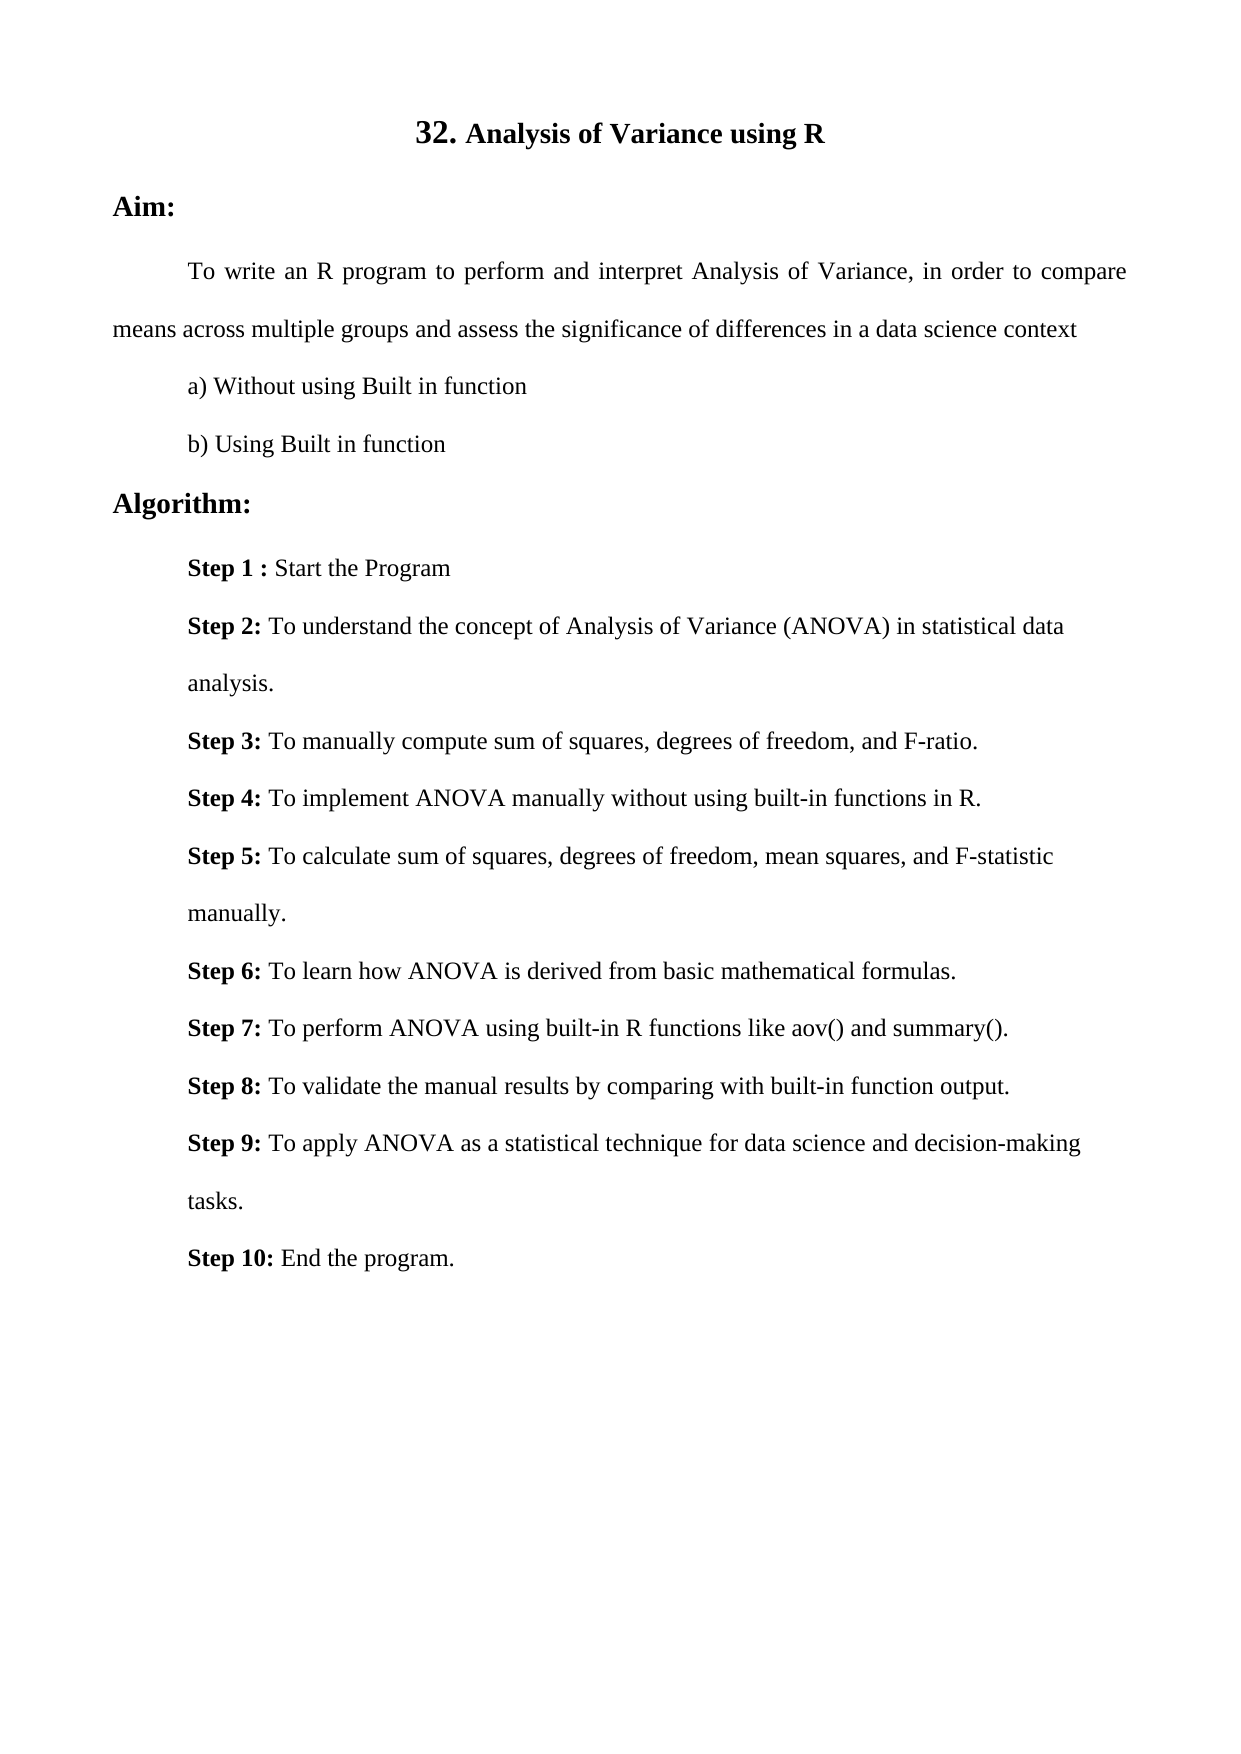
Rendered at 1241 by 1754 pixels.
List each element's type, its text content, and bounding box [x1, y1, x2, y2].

text Step 6: To learn how ANOVA is derived from basic mathematical formulas. [187, 956, 1128, 984]
text Step 4: To implement ANOVA manually without using built-in functions in R. [187, 783, 1128, 812]
text Step 9: To apply ANOVA as a statistical technique for data science and decision-making tasks. [187, 1128, 1128, 1214]
text Algorithm: [112, 486, 1128, 520]
text Step 2: To understand the concept of Analysis of Variance (ANOVA) in statistical data analysis. [187, 611, 1128, 697]
text a) Without using Built in function [112, 371, 1128, 400]
text Step 10: End the program. [187, 1243, 1128, 1272]
text To write an R program to perform and interpret Analysis of Variance, in order to compare means across multiple groups and assess the significance of differences in a data science context [112, 256, 1128, 342]
text 32. Analysis of Variance using R [112, 112, 1128, 151]
text Aim: [112, 189, 1128, 223]
text Step 5: To calculate sum of squares, degrees of freedom, mean squares, and F-statistic manually. [187, 841, 1128, 927]
text Step 3: To manually compute sum of squares, degrees of freedom, and F-ratio. [187, 726, 1128, 754]
text Step 8: To validate the manual results by comparing with built-in function output. [187, 1071, 1128, 1099]
text b) Using Built in function [187, 429, 1128, 457]
text Step 7: To perform ANOVA using built-in R functions like aov() and summary(). [187, 1013, 1128, 1042]
text Step 1 : Start the Program [187, 553, 1128, 582]
